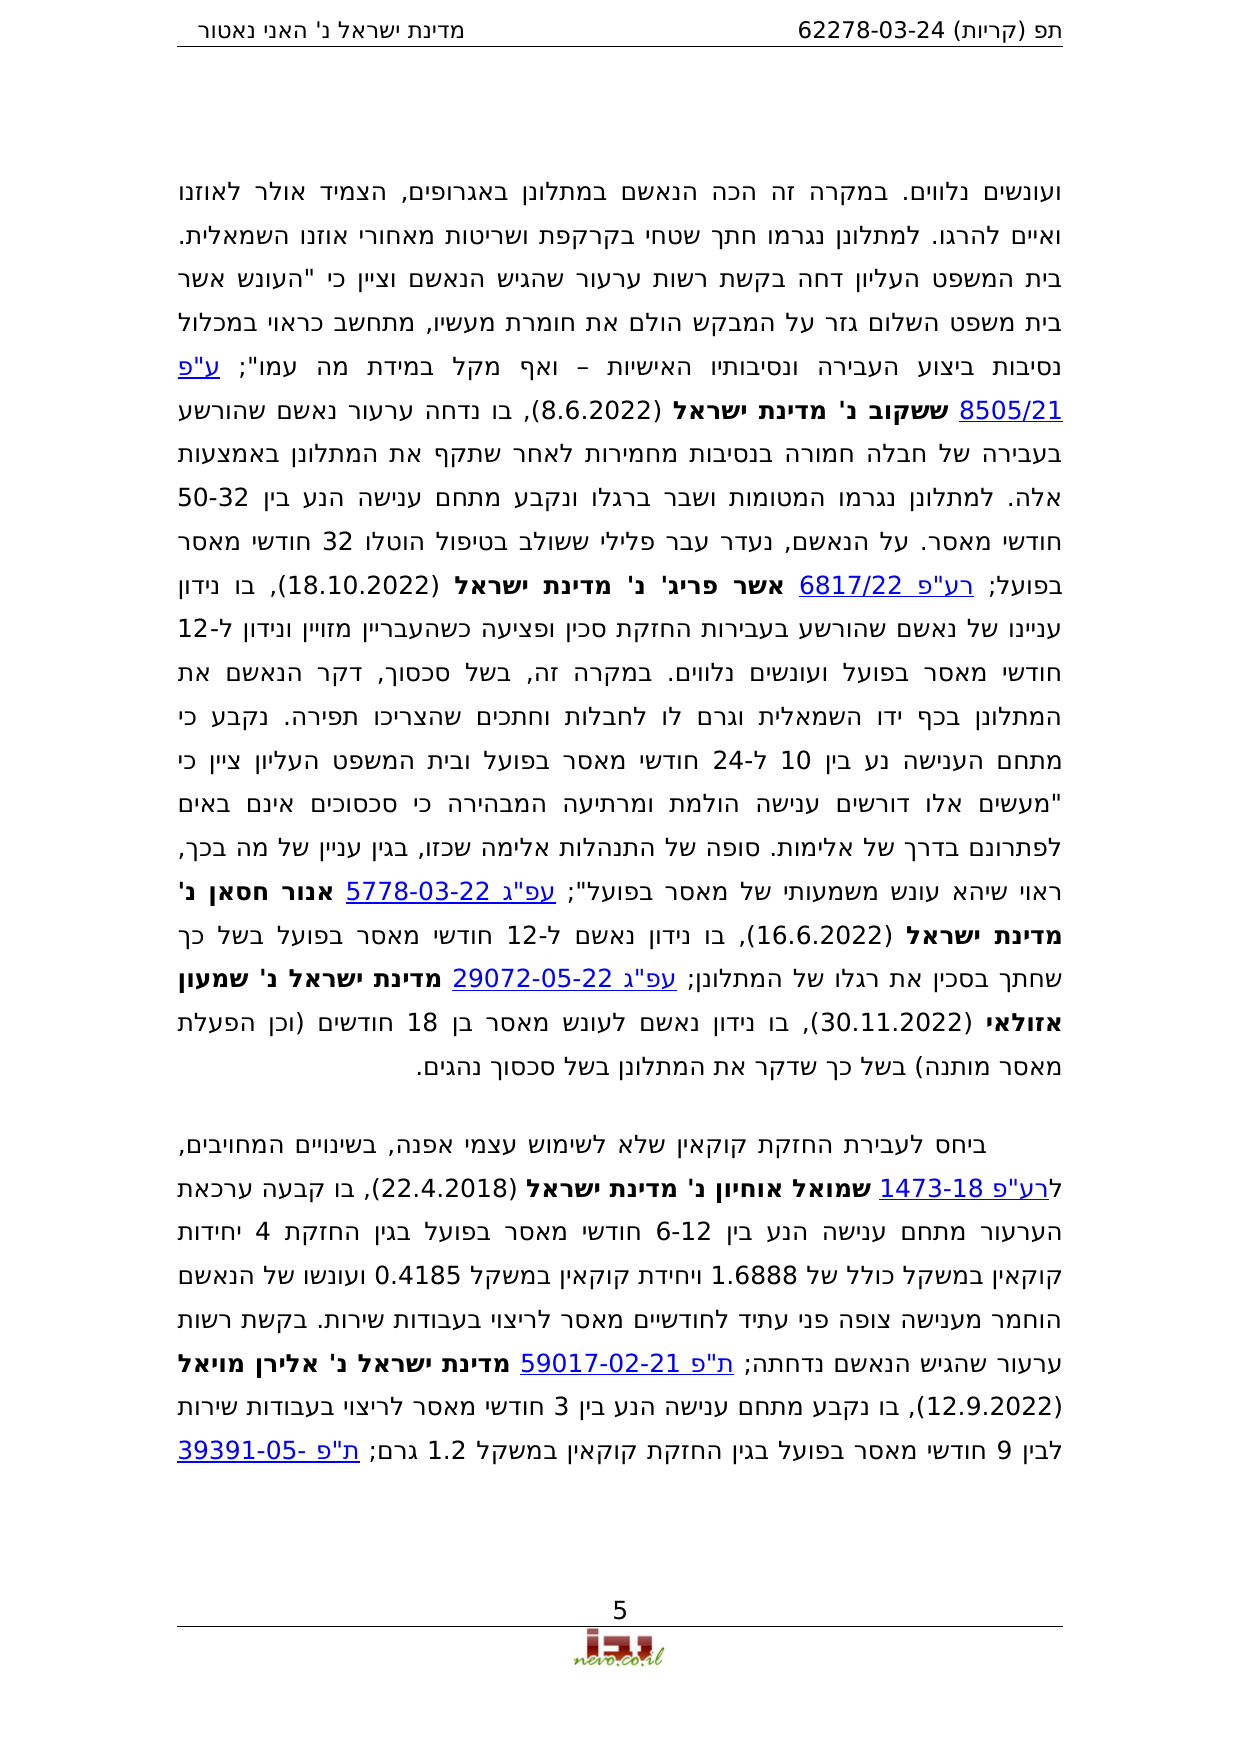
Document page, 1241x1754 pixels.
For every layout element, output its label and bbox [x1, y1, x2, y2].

list [177, 177, 1063, 1081]
list [177, 1130, 1063, 1465]
picture [574, 1628, 666, 1667]
